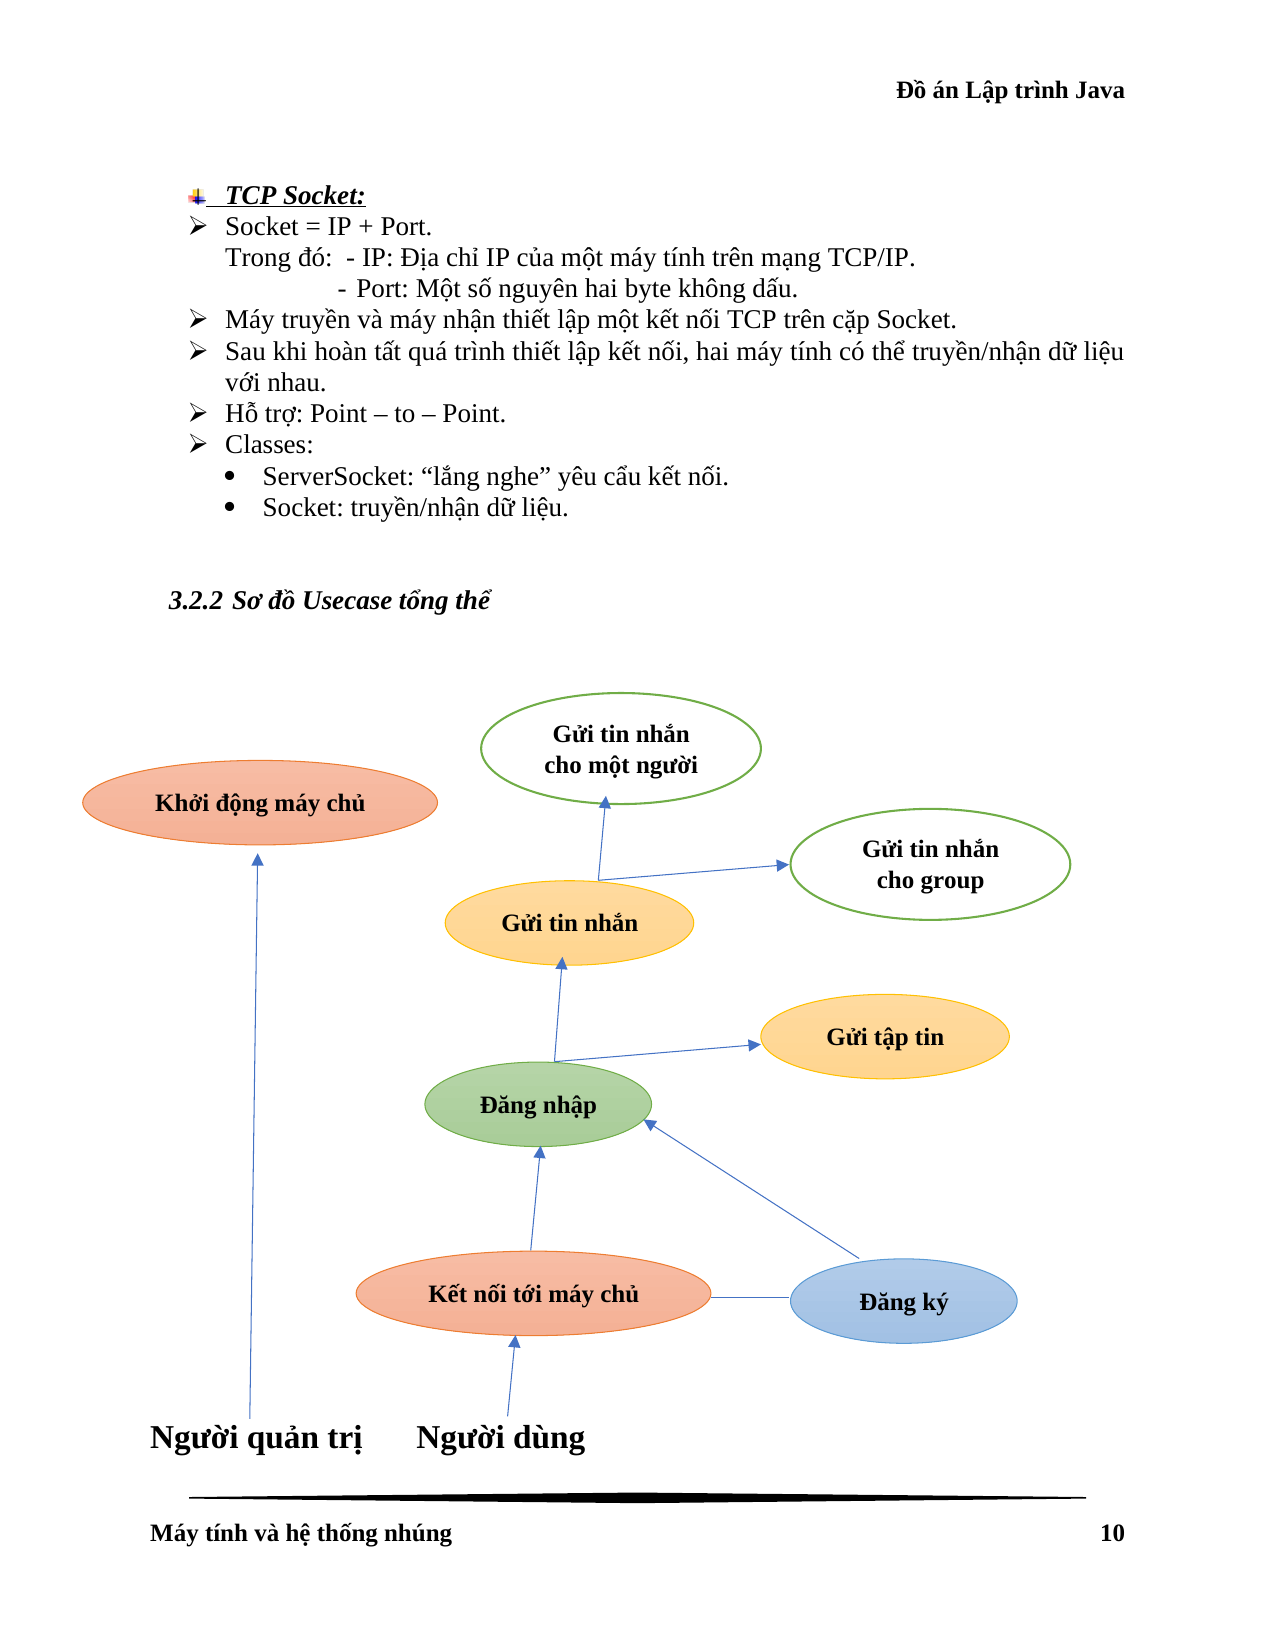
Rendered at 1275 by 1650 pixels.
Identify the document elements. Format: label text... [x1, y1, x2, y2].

text Trong đó: - IP: Địa chỉ IP của một máy tính trên mạng TCP/IP. [225, 241, 1125, 272]
list Sơ đồ Usecase tổng thể [169, 584, 1125, 616]
list Hỗ trợ: Point – to – Point. [187, 397, 1125, 428]
text Người quản trị Người dùng [122, 1417, 1125, 1456]
list Classes: [187, 428, 1125, 459]
list Port: Một số nguyên hai byte không dấu. [337, 272, 1125, 303]
list Socket: truyền/nhận dữ liệu. [225, 491, 1125, 522]
list ServerSocket: “lắng nghe” yêu cẩu kết nối. [225, 459, 1125, 491]
list Sau khi hoàn tất quá trình thiết lập kết nối, hai máy tính có thể truyền/nhận dữ liệu với nhau. [187, 335, 1125, 397]
list Máy truyền và máy nhận thiết lập một kết nối TCP trên cặp Socket. [187, 303, 1125, 335]
list Socket = IP + Port. [187, 210, 1125, 241]
picture [188, 187, 206, 205]
list TCP Socket: [187, 179, 1125, 210]
